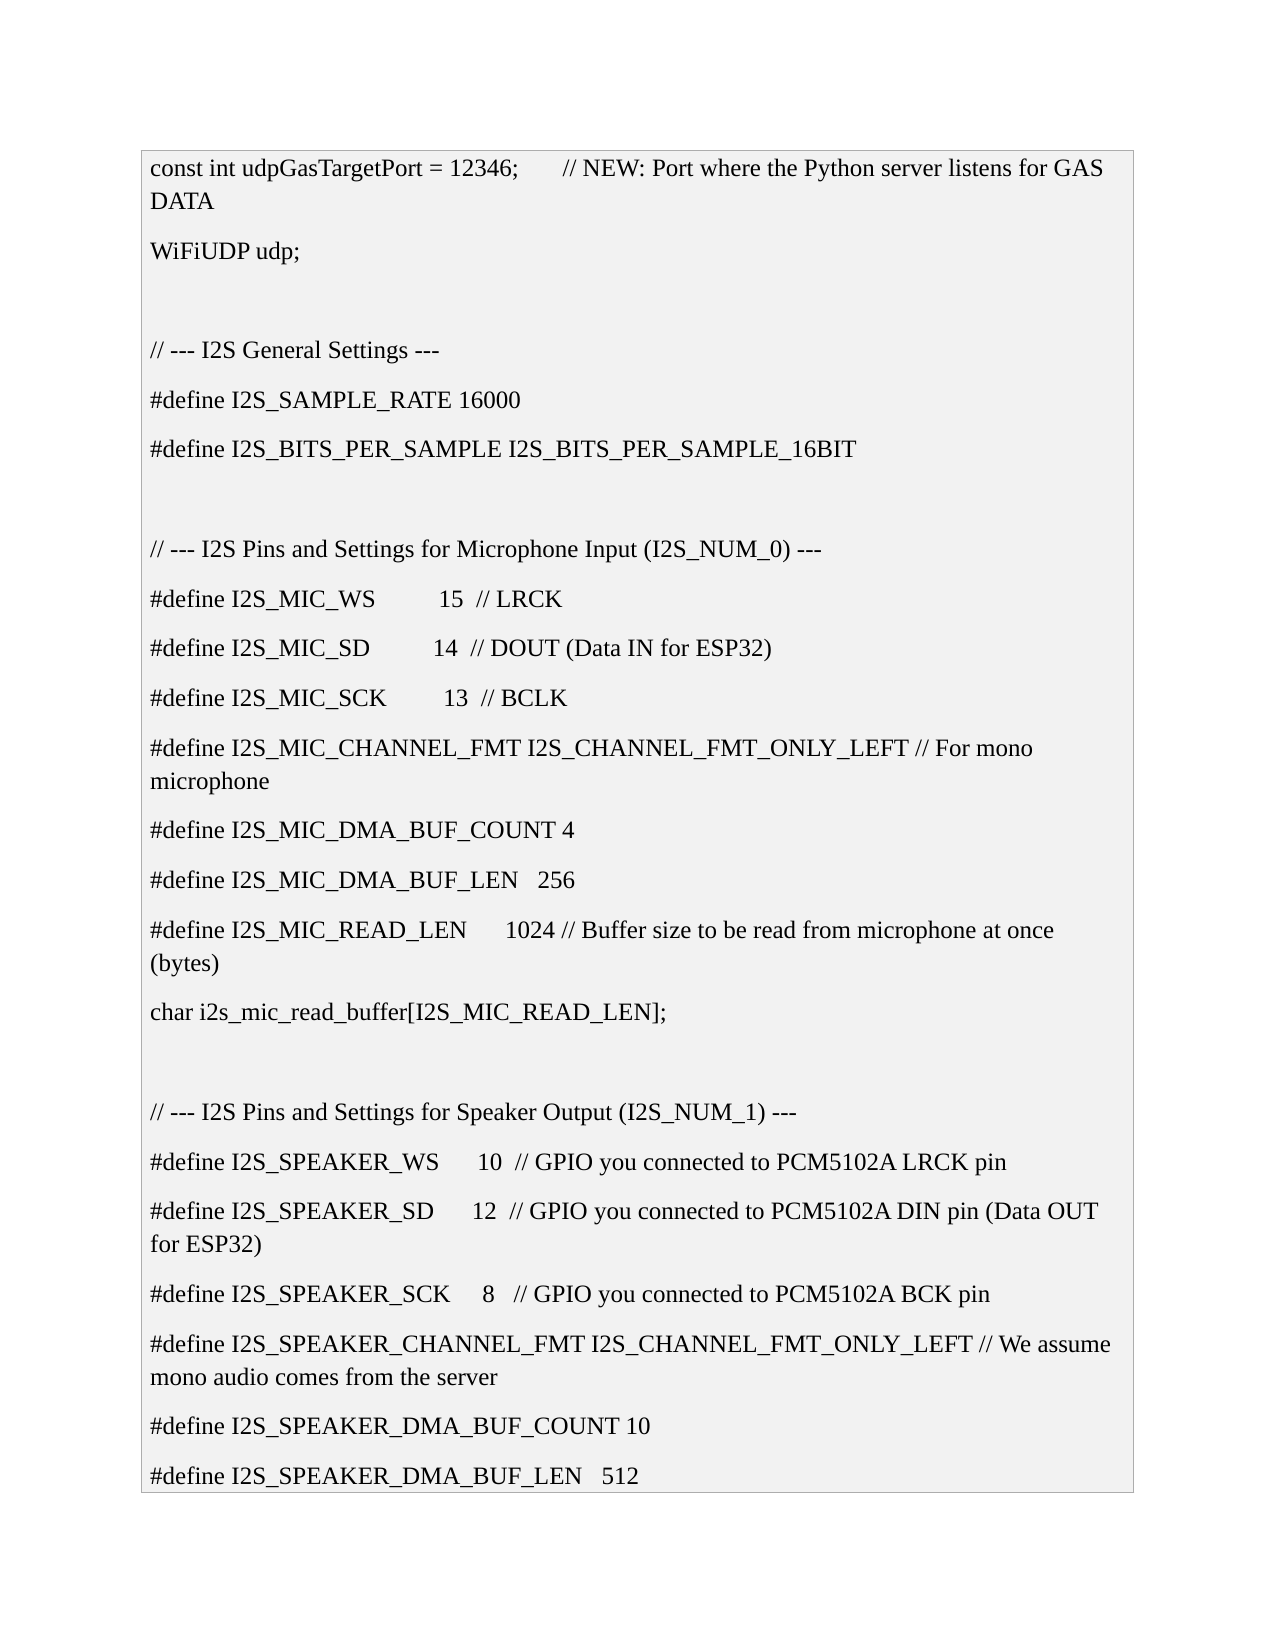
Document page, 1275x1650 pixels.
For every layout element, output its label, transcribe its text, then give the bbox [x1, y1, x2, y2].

text #define I2S_SPEAKER_SCK 8 // GPIO you connected to PCM5102A BCK pin [142, 1276, 1133, 1308]
text #define I2S_SPEAKER_DMA_BUF_LEN 512 [142, 1458, 1133, 1492]
text char i2s_mic_read_buffer[I2S_MIC_READ_LEN]; [142, 994, 1133, 1026]
text #define I2S_MIC_DMA_BUF_LEN 256 [142, 862, 1133, 894]
text #define I2S_SAMPLE_RATE 16000 [142, 382, 1133, 414]
text #define I2S_MIC_CHANNEL_FMT I2S_CHANNEL_FMT_ONLY_LEFT // For mono microphone [142, 729, 1133, 794]
text #define I2S_SPEAKER_WS 10 // GPIO you connected to PCM5102A LRCK pin [142, 1143, 1133, 1175]
text #define I2S_MIC_READ_LEN 1024 // Buffer size to be read from microphone at once (bytes) [142, 912, 1133, 977]
text // --- I2S General Settings --- [142, 332, 1133, 364]
text #define I2S_MIC_DMA_BUF_COUNT 4 [142, 812, 1133, 844]
text #define I2S_SPEAKER_DMA_BUF_COUNT 10 [142, 1408, 1133, 1440]
text WiFiUDP udp; [142, 233, 1133, 264]
text #define I2S_MIC_SD 14 // DOUT (Data IN for ESP32) [142, 630, 1133, 662]
text // --- I2S Pins and Settings for Microphone Input (I2S_NUM_0) --- [142, 531, 1133, 563]
text // --- I2S Pins and Settings for Speaker Output (I2S_NUM_1) --- [142, 1094, 1133, 1126]
text const int udpGasTargetPort = 12346; // NEW: Port where the Python server listens for GAS DATA [142, 151, 1133, 215]
text #define I2S_MIC_SCK 13 // BCLK [142, 680, 1133, 712]
text #define I2S_SPEAKER_CHANNEL_FMT I2S_CHANNEL_FMT_ONLY_LEFT // We assume mono audio comes from the server [142, 1326, 1133, 1390]
text #define I2S_SPEAKER_SD 12 // GPIO you connected to PCM5102A DIN pin (Data OUT for ESP32) [142, 1193, 1133, 1258]
text #define I2S_BITS_PER_SAMPLE I2S_BITS_PER_SAMPLE_16BIT [142, 431, 1133, 463]
text #define I2S_MIC_WS 15 // LRCK [142, 581, 1133, 612]
